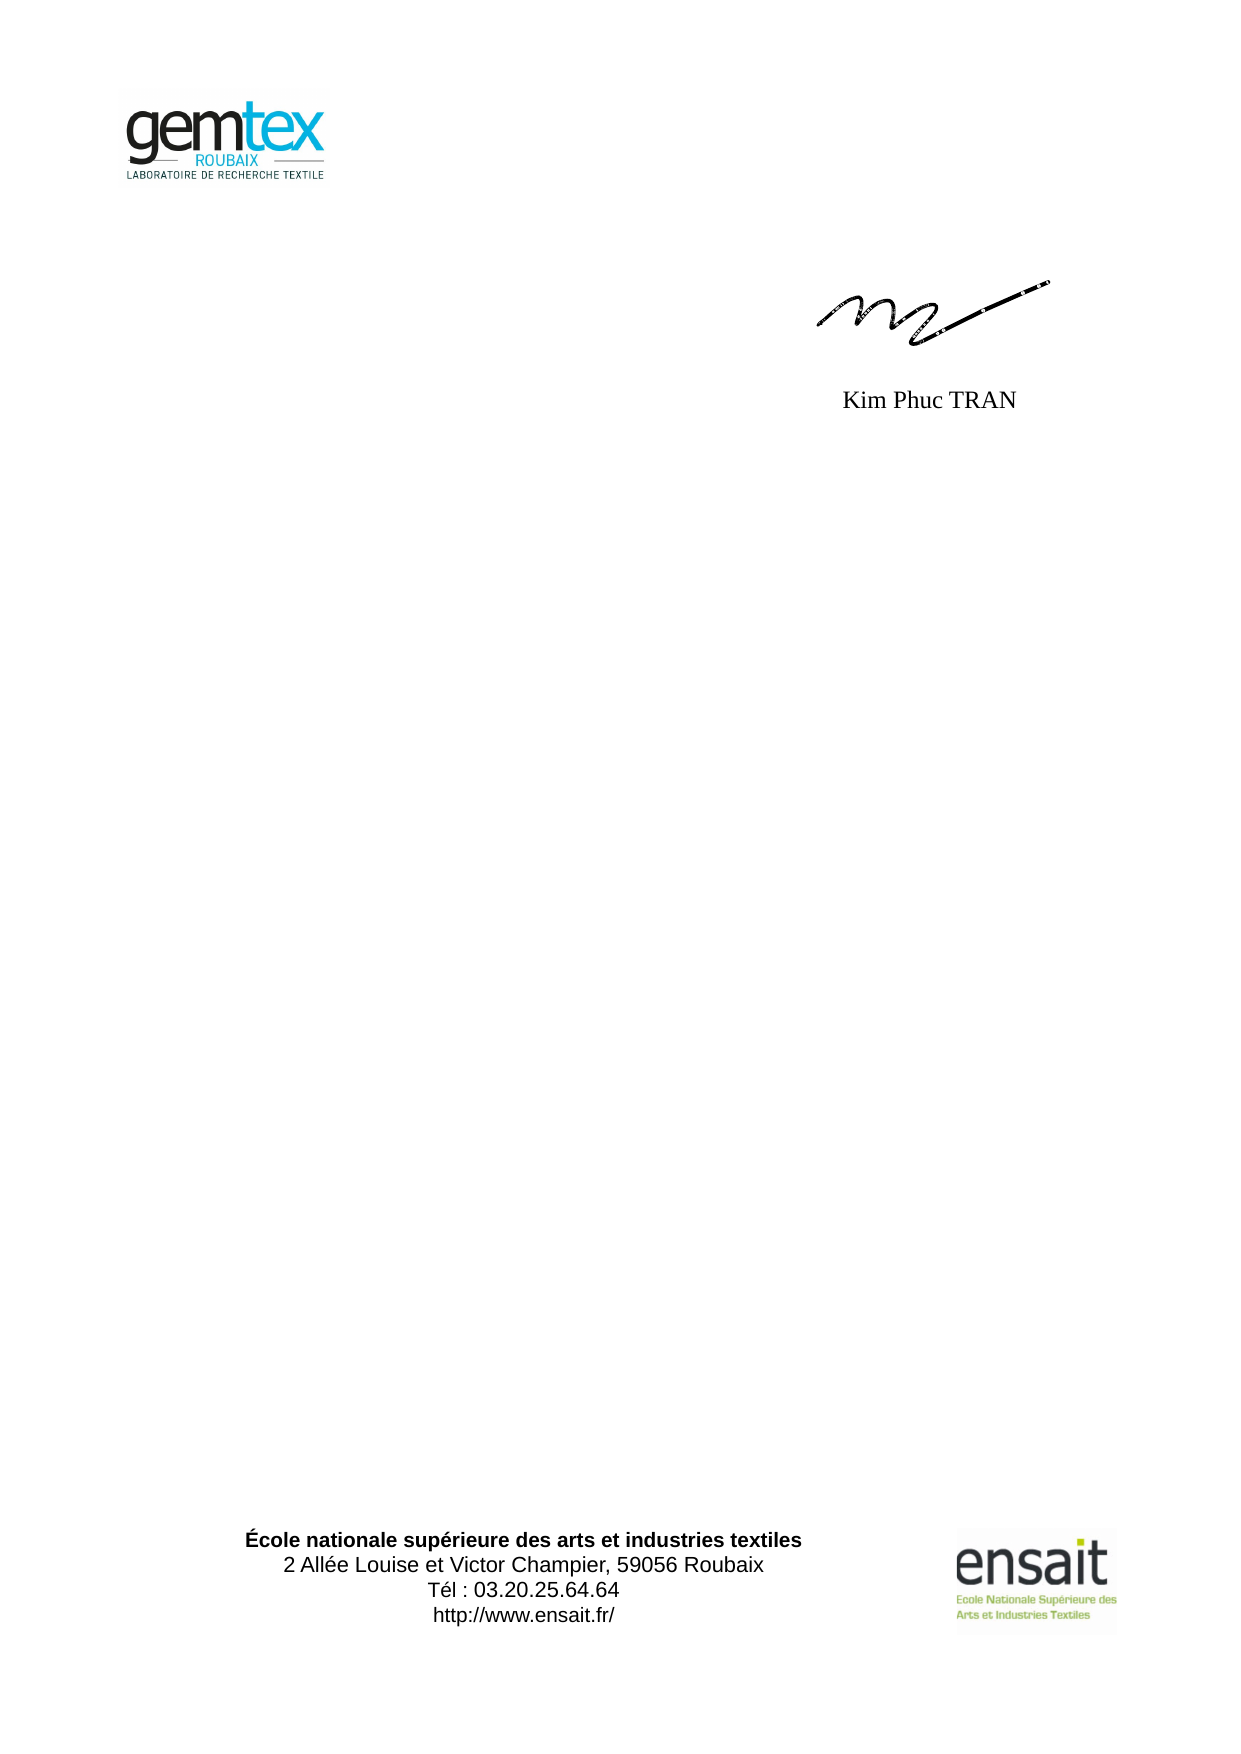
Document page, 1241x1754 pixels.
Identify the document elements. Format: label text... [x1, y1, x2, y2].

picture [956, 1528, 1118, 1635]
picture [118, 88, 330, 188]
text Kim Phuc TRAN [118, 385, 1122, 414]
